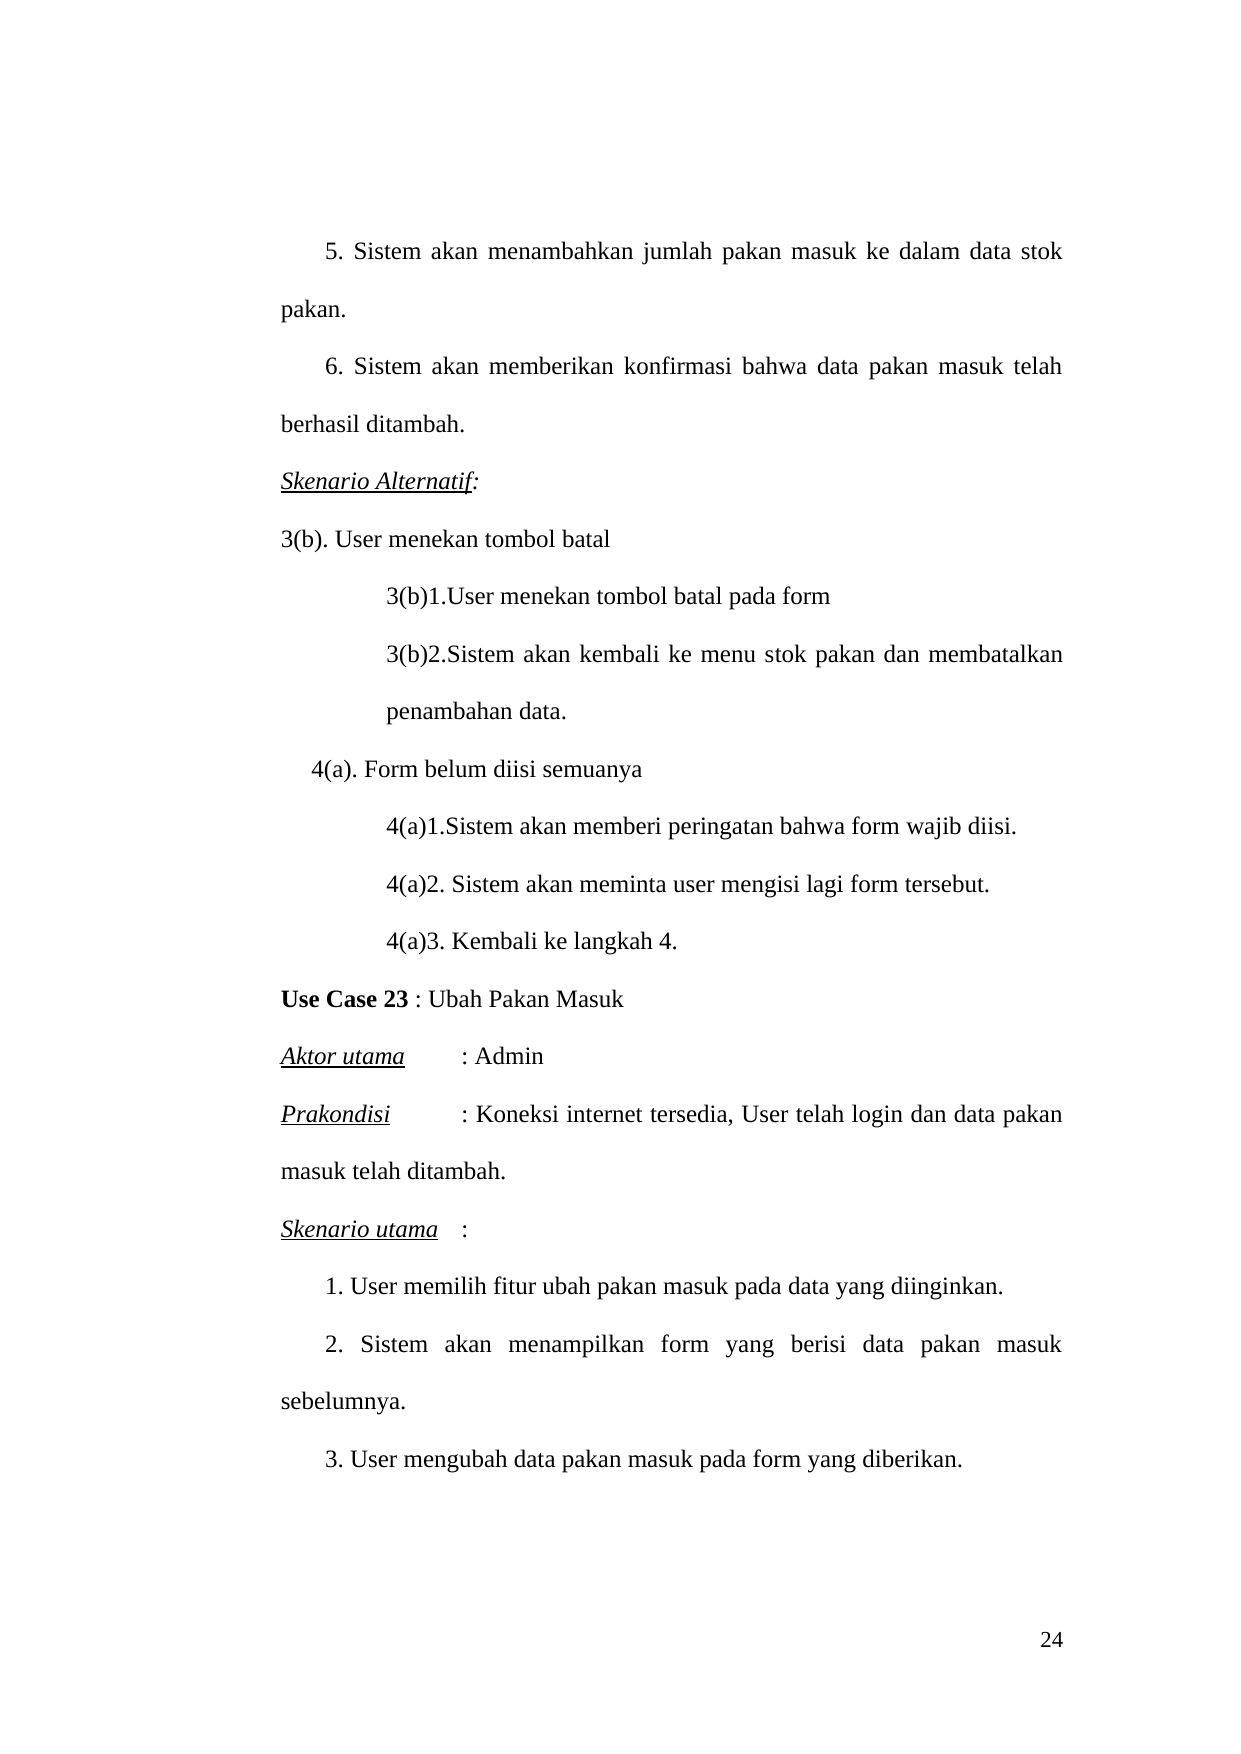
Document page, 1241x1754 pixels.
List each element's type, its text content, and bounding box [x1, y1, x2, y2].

text 3(b)1.User menekan tombol batal pada form [386, 581, 1063, 610]
text 4(a)2. Sistem akan meminta user mengisi lagi form tersebut. [386, 869, 1063, 897]
text 3. User mengubah data pakan masuk pada form yang diberikan. [281, 1444, 1063, 1472]
text 4(a)3. Kembali ke langkah 4. [386, 926, 1063, 955]
text 6. Sistem akan memberikan konfirmasi bahwa data pakan masuk telah berhasil ditambah. [281, 351, 1063, 437]
text 4(a)1.Sistem akan memberi peringatan bahwa form wajib diisi. [386, 811, 1063, 840]
text Skenario Alternatif: [281, 466, 1063, 495]
text 2. Sistem akan menampilkan form yang berisi data pakan masuk sebelumnya. [281, 1329, 1063, 1415]
text Aktor utama : Admin [281, 1041, 1063, 1070]
text Use Case 23 : Ubah Pakan Masuk [281, 984, 1063, 1012]
text 5. Sistem akan menambahkan jumlah pakan masuk ke dalam data stok pakan. [281, 236, 1063, 322]
text 3(b). User menekan tombol batal [281, 524, 1063, 552]
text 4(a). Form belum diisi semuanya [281, 754, 1063, 782]
text Skenario utama : [281, 1214, 1063, 1242]
text 3(b)2.Sistem akan kembali ke menu stok pakan dan membatalkan penambahan data. [386, 639, 1063, 725]
text Prakondisi : Koneksi internet tersedia, User telah login dan data pakan masuk telah ditambah. [281, 1099, 1063, 1185]
text 1. User memilih fitur ubah pakan masuk pada data yang diinginkan. [281, 1271, 1063, 1300]
